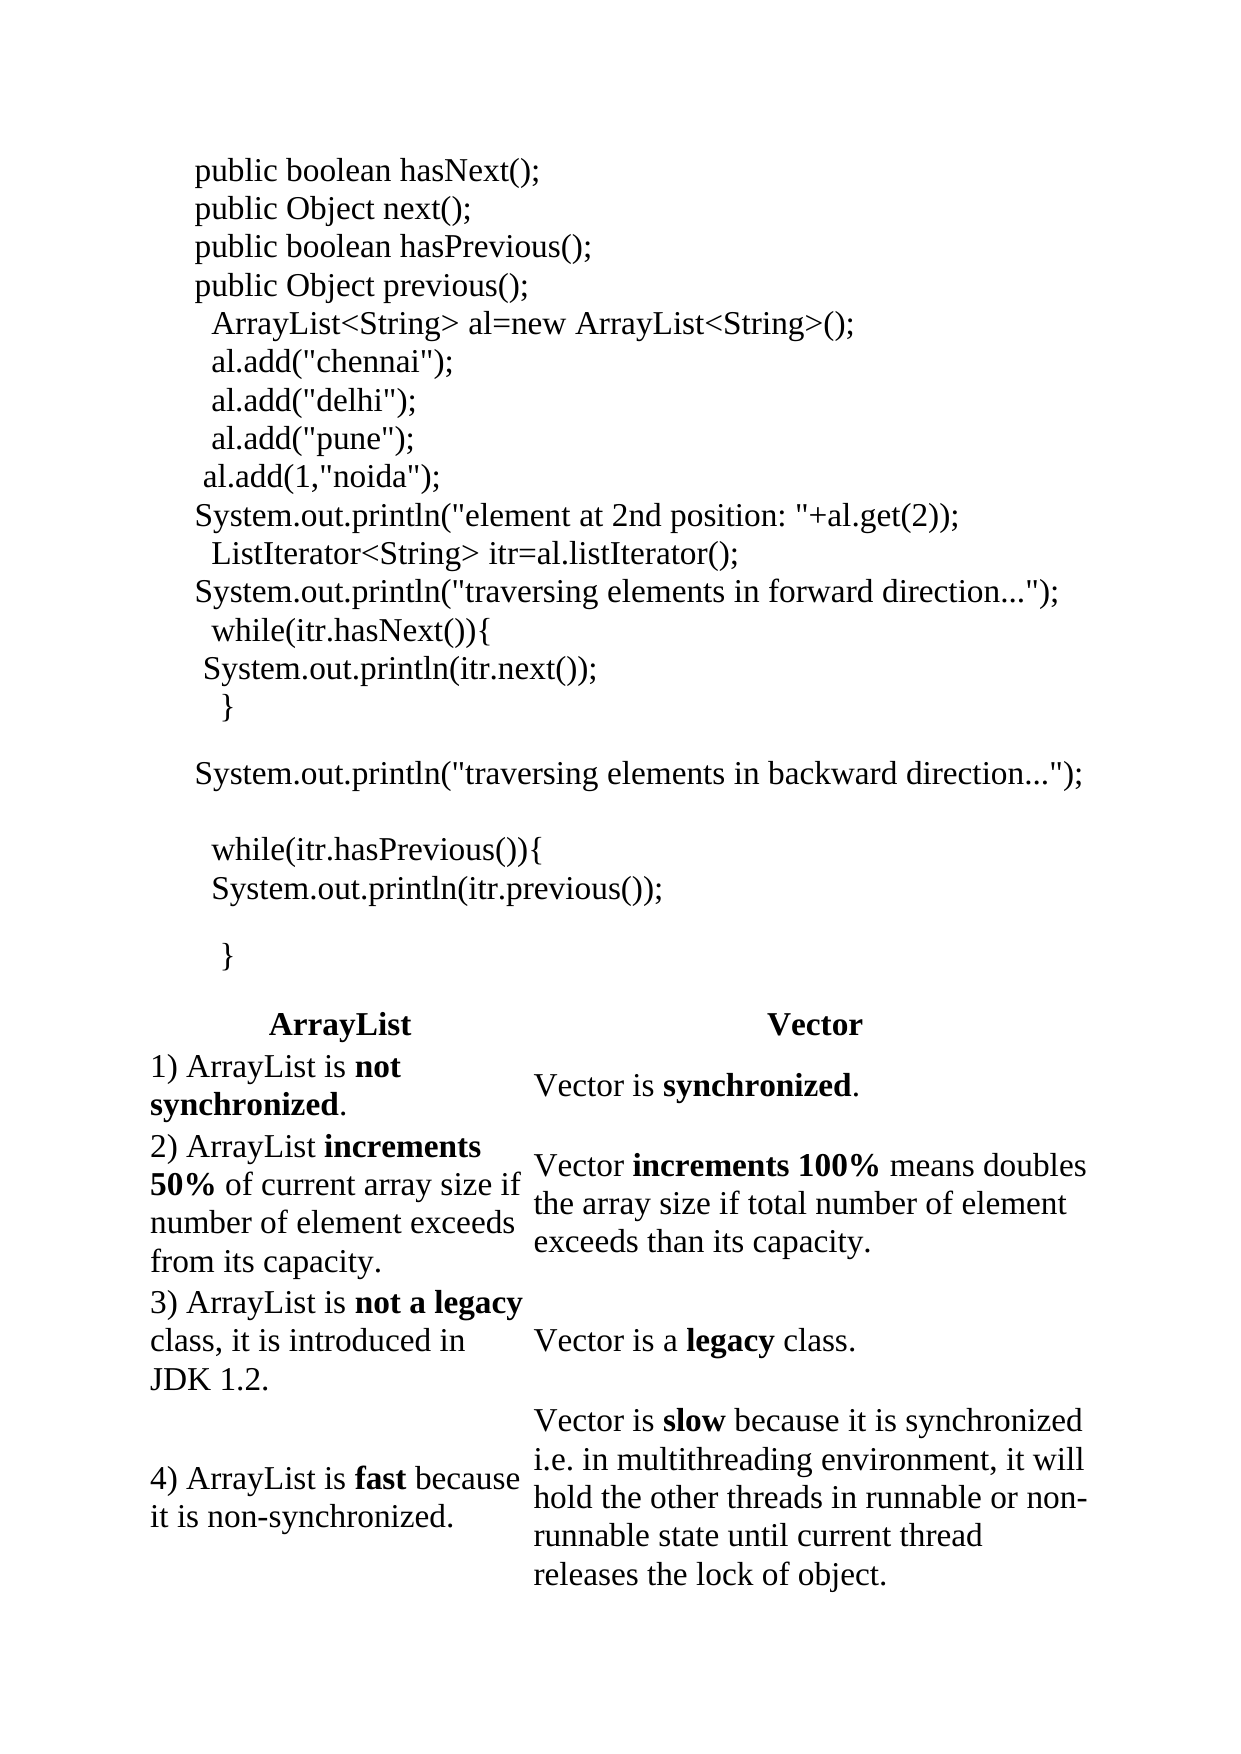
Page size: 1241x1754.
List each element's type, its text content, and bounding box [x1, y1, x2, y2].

text public boolean hasNext(); [194, 150, 1090, 188]
table_cell 1) ArrayList is not synchronized. [149, 1045, 532, 1124]
text al.add("delhi"); [194, 380, 1090, 418]
text public Object next(); [194, 188, 1090, 227]
table_cell Vector increments 100% means doubles the array size if total number of element exceeds than its capacity. [532, 1124, 1098, 1281]
text al.add("pune"); [194, 418, 1090, 457]
table_header Vector [532, 1003, 1098, 1044]
text al.add("chennai"); [194, 342, 1090, 380]
text } [194, 936, 1090, 974]
table_cell Vector is synchronized. [532, 1045, 1098, 1124]
table_cell 2) ArrayList increments 50% of current array size if number of element exceeds from its capacity. [149, 1124, 532, 1281]
table_header ArrayList [149, 1003, 532, 1044]
text public Object previous(); [194, 265, 1090, 303]
text ArrayList<String> al=new ArrayList<String>(); [194, 303, 1090, 342]
text System.out.println(itr.next()); [194, 648, 1090, 687]
text ListIterator<String> itr=al.listIterator(); [194, 533, 1090, 572]
text System.out.println("traversing elements in backward direction..."); [194, 725, 1090, 830]
text al.add(1,"noida"); [194, 457, 1090, 495]
table_cell Vector is slow because it is synchronized i.e. in multithreading environment, it will hold the other threads in runnable or non-runnable state until current thread releases the lock of object. [532, 1399, 1098, 1594]
text } [194, 687, 1090, 725]
text while(itr.hasNext()){ [194, 610, 1090, 648]
text while(itr.hasPrevious()){ [194, 830, 1090, 868]
text System.out.println("traversing elements in forward direction..."); [194, 572, 1090, 610]
text public boolean hasPrevious(); [194, 227, 1090, 265]
table_cell 4) ArrayList is fast because it is non-synchronized. [149, 1399, 532, 1594]
table_cell 3) ArrayList is not a legacy class, it is introduced in JDK 1.2. [149, 1281, 532, 1399]
text System.out.println("element at 2nd position: "+al.get(2)); [194, 495, 1090, 533]
table_cell Vector is a legacy class. [532, 1281, 1098, 1399]
text System.out.println(itr.previous()); [194, 868, 1090, 906]
